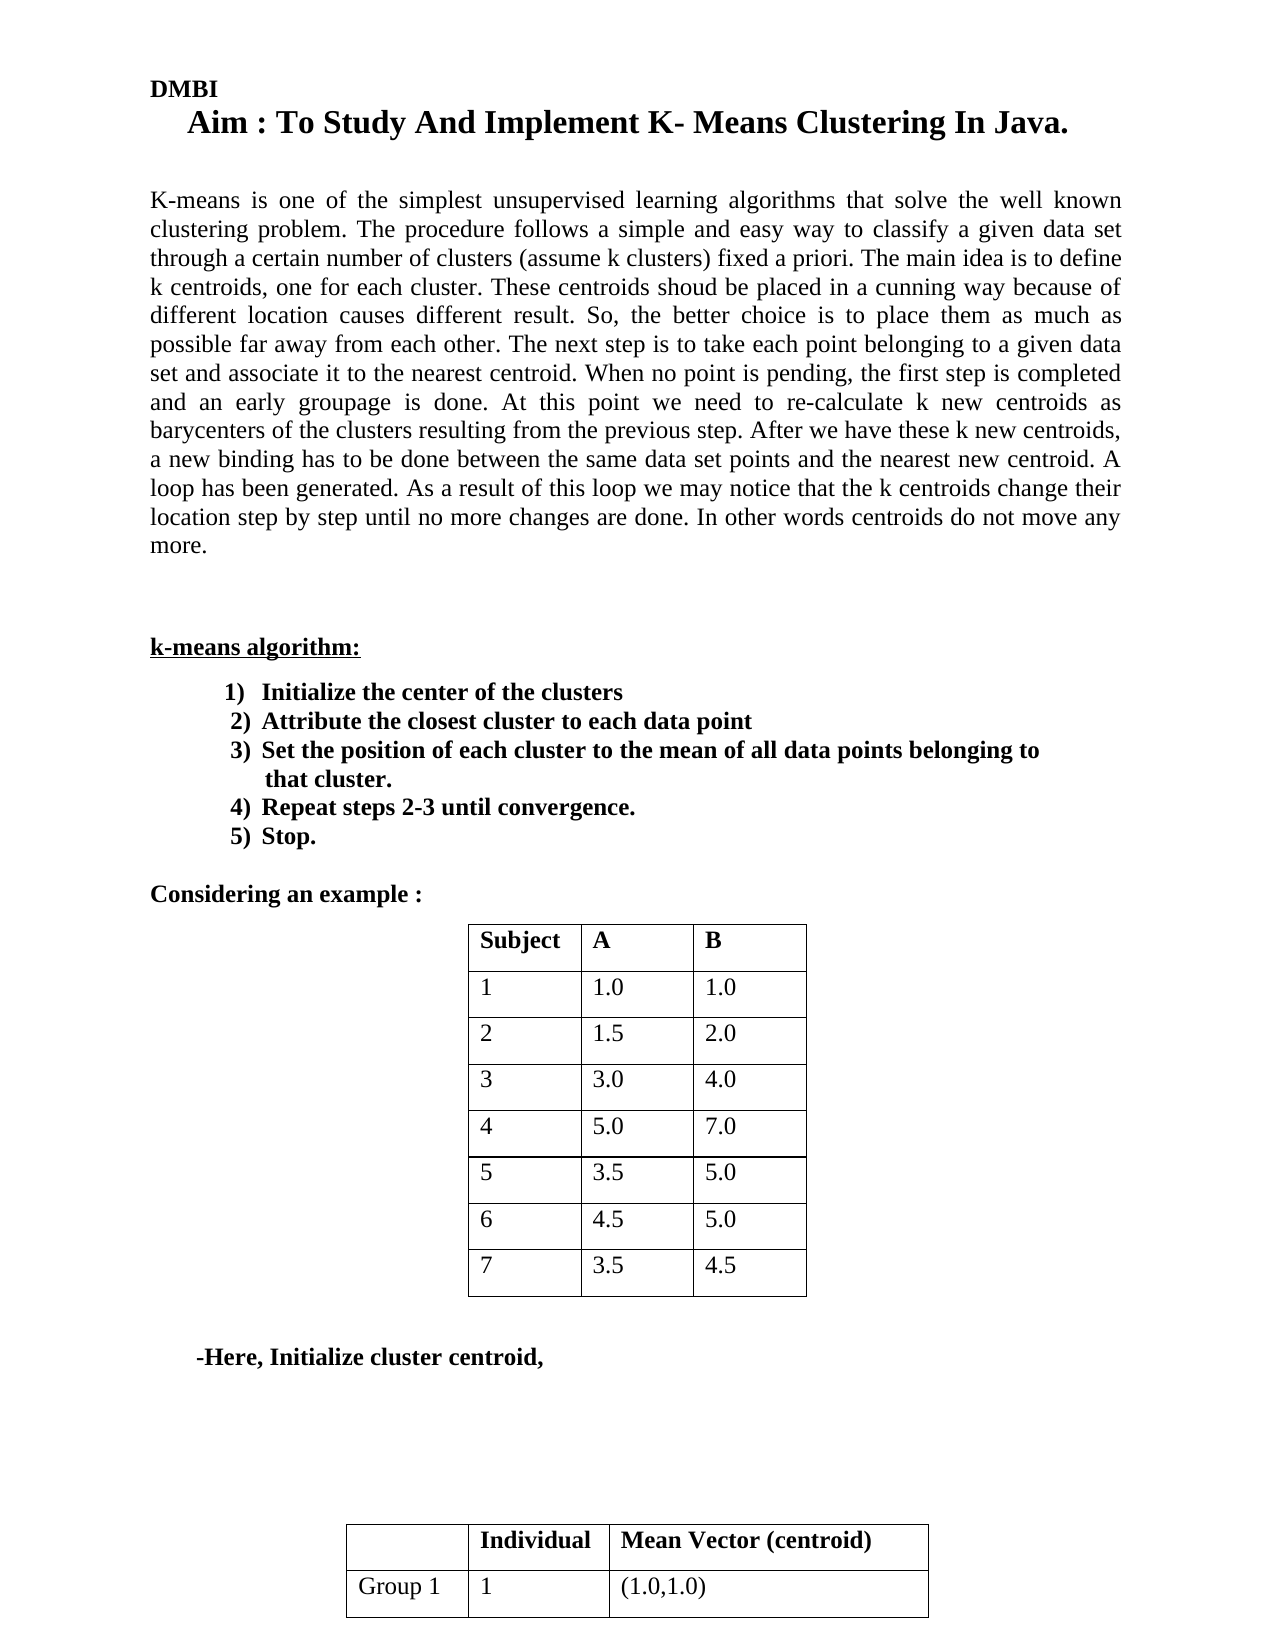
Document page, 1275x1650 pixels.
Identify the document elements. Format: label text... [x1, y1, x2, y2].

table_cell 7 [469, 1250, 581, 1296]
list Attribute the closest cluster to each data point [230, 706, 1125, 735]
table_header Mean Vector (centroid) [610, 1525, 928, 1570]
table_cell 3.5 [582, 1158, 693, 1203]
table_cell 3.5 [582, 1250, 693, 1296]
table_header [347, 1525, 468, 1570]
table_cell 4 [469, 1111, 581, 1156]
table_cell 5.0 [694, 1158, 806, 1203]
table_header B [694, 925, 806, 971]
table_cell 1 [469, 972, 581, 1017]
text -Here, Initialize cluster centroid, [196, 1342, 1125, 1371]
table_cell 1.5 [582, 1018, 693, 1063]
text K-means is one of the simplest unsupervised learning algorithms that solve the well known clustering problem. The procedure follows a simple and easy way to classify a given data set through a certain number of clusters (assume k clusters) fixed a priori. The main idea is to define k centroids, one for each cluster. These centroids shoud be placed in a cunning way because of different location causes different result. So, the better choice is to place them as much as possible far away from each other. The next step is to take each point belonging to a given data set and associate it to the nearest centroid. When no point is pending, the first step is completed and an early groupage is done. At this point we need to re-calculate k new centroids as barycenters of the clusters resulting from the previous step. After we have these k new centroids, a new binding has to be done between the same data set points and the nearest new centroid. A loop has been generated. As a result of this loop we may notice that the k centroids change their location step by step until no more changes are done. In other words centroids do not move any more. [150, 185, 1123, 559]
table_cell 3.0 [582, 1065, 693, 1110]
table_cell 3 [469, 1065, 581, 1110]
table_cell 1.0 [582, 972, 693, 1017]
table_header Individual [469, 1525, 609, 1570]
text Aim : To Study And Implement K- Means Clustering In Java. [187, 103, 1125, 141]
table_cell 5.0 [694, 1204, 806, 1249]
list Initialize the center of the clusters [224, 677, 1125, 706]
list Repeat steps 2-3 until convergence. [230, 792, 1125, 821]
table_cell 1.0 [694, 972, 806, 1017]
table_cell 2.0 [694, 1018, 806, 1063]
table_cell Group 1 [347, 1571, 468, 1617]
text Considering an example : [150, 879, 1125, 907]
table_cell 2 [469, 1018, 581, 1063]
table_header A [582, 925, 693, 971]
table_cell 5 [469, 1158, 581, 1203]
text k-means algorithm: [150, 632, 1125, 661]
table_cell 5.0 [582, 1111, 693, 1156]
table_cell (1.0,1.0) [610, 1571, 928, 1617]
table_cell 1 [469, 1571, 609, 1617]
table_cell 4.5 [694, 1250, 806, 1296]
table_cell 4.5 [582, 1204, 693, 1249]
table_cell 6 [469, 1204, 581, 1249]
list Stop. [230, 821, 1125, 850]
table_header Subject [469, 925, 581, 971]
list Set the position of each cluster to the mean of all data points belonging to that cluster. [230, 735, 1042, 792]
table_cell 7.0 [694, 1111, 806, 1156]
table_cell 4.0 [694, 1065, 806, 1110]
